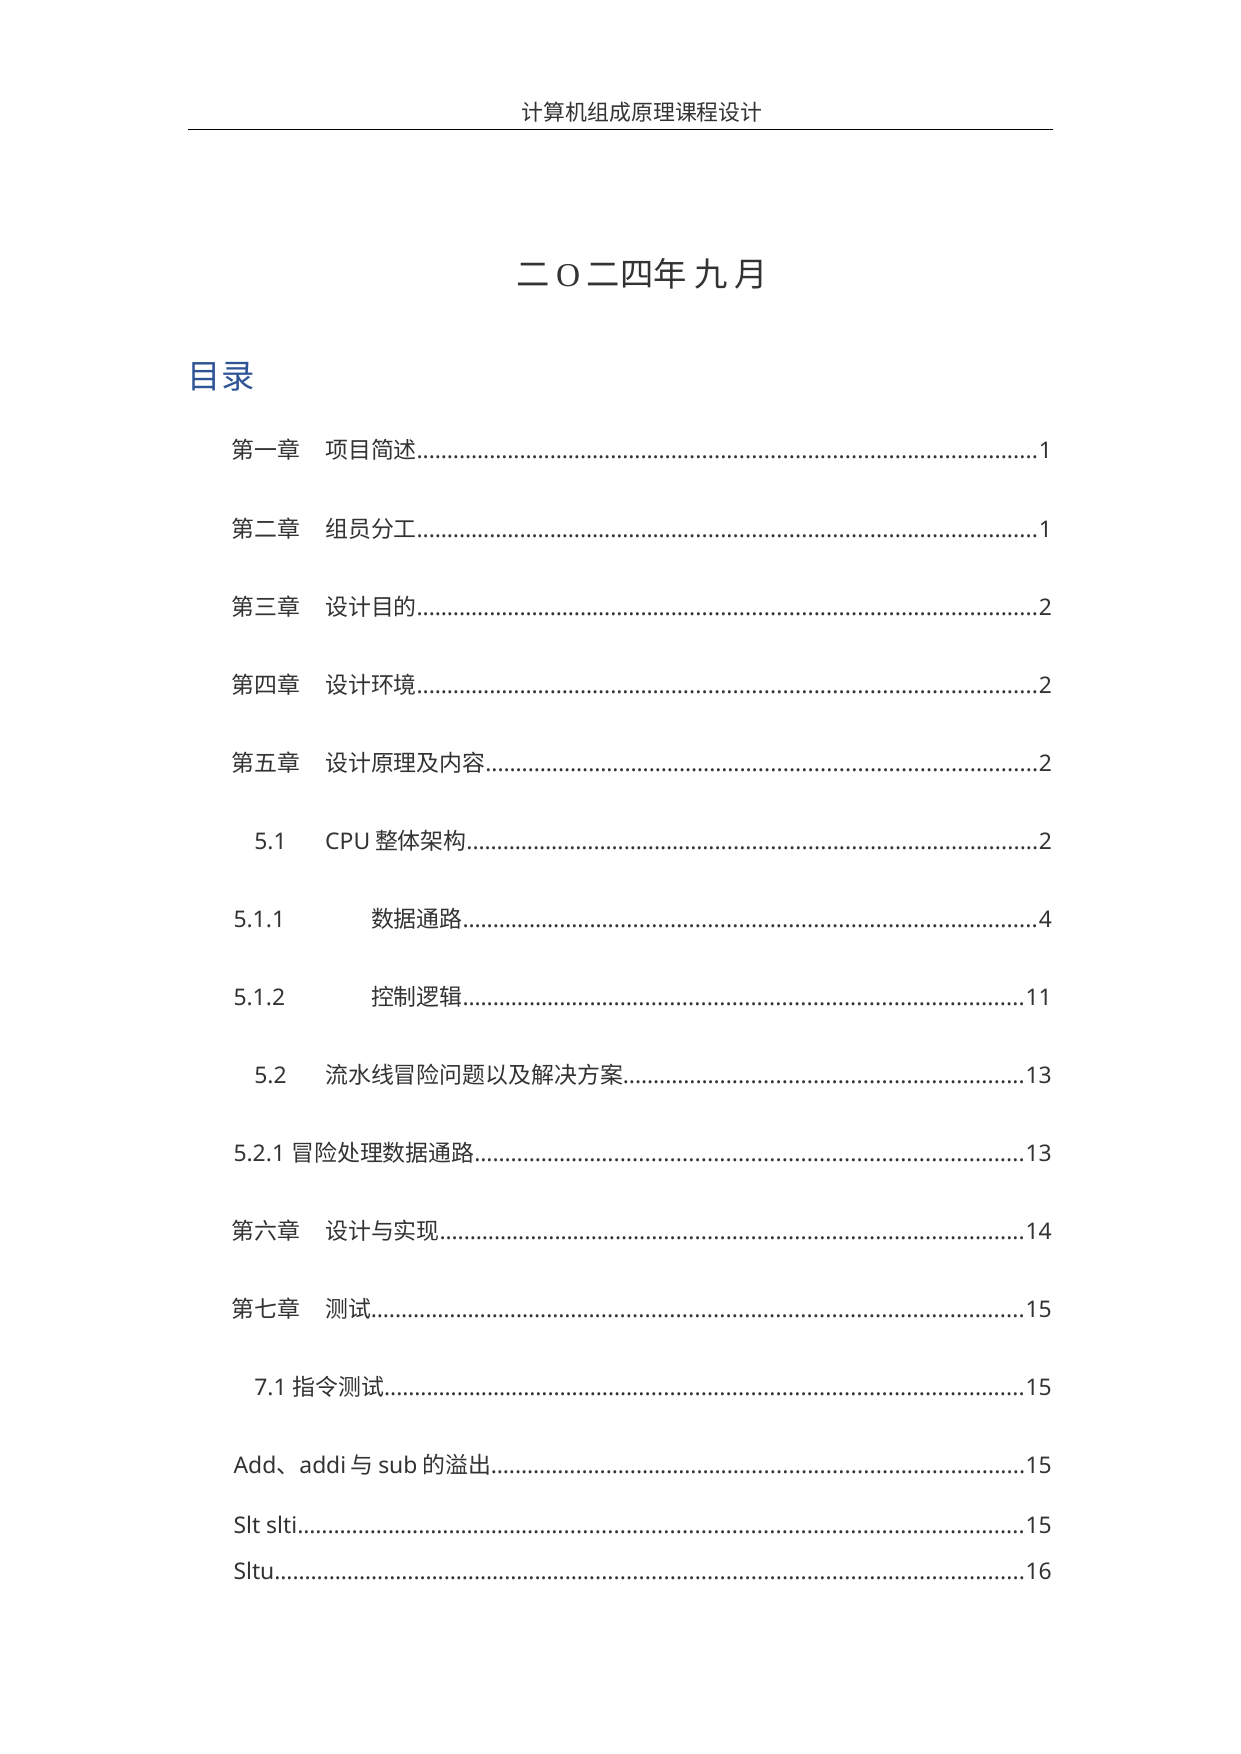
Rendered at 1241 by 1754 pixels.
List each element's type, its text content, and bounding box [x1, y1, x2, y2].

list 二O二四年 九 月 [187, 239, 1053, 304]
